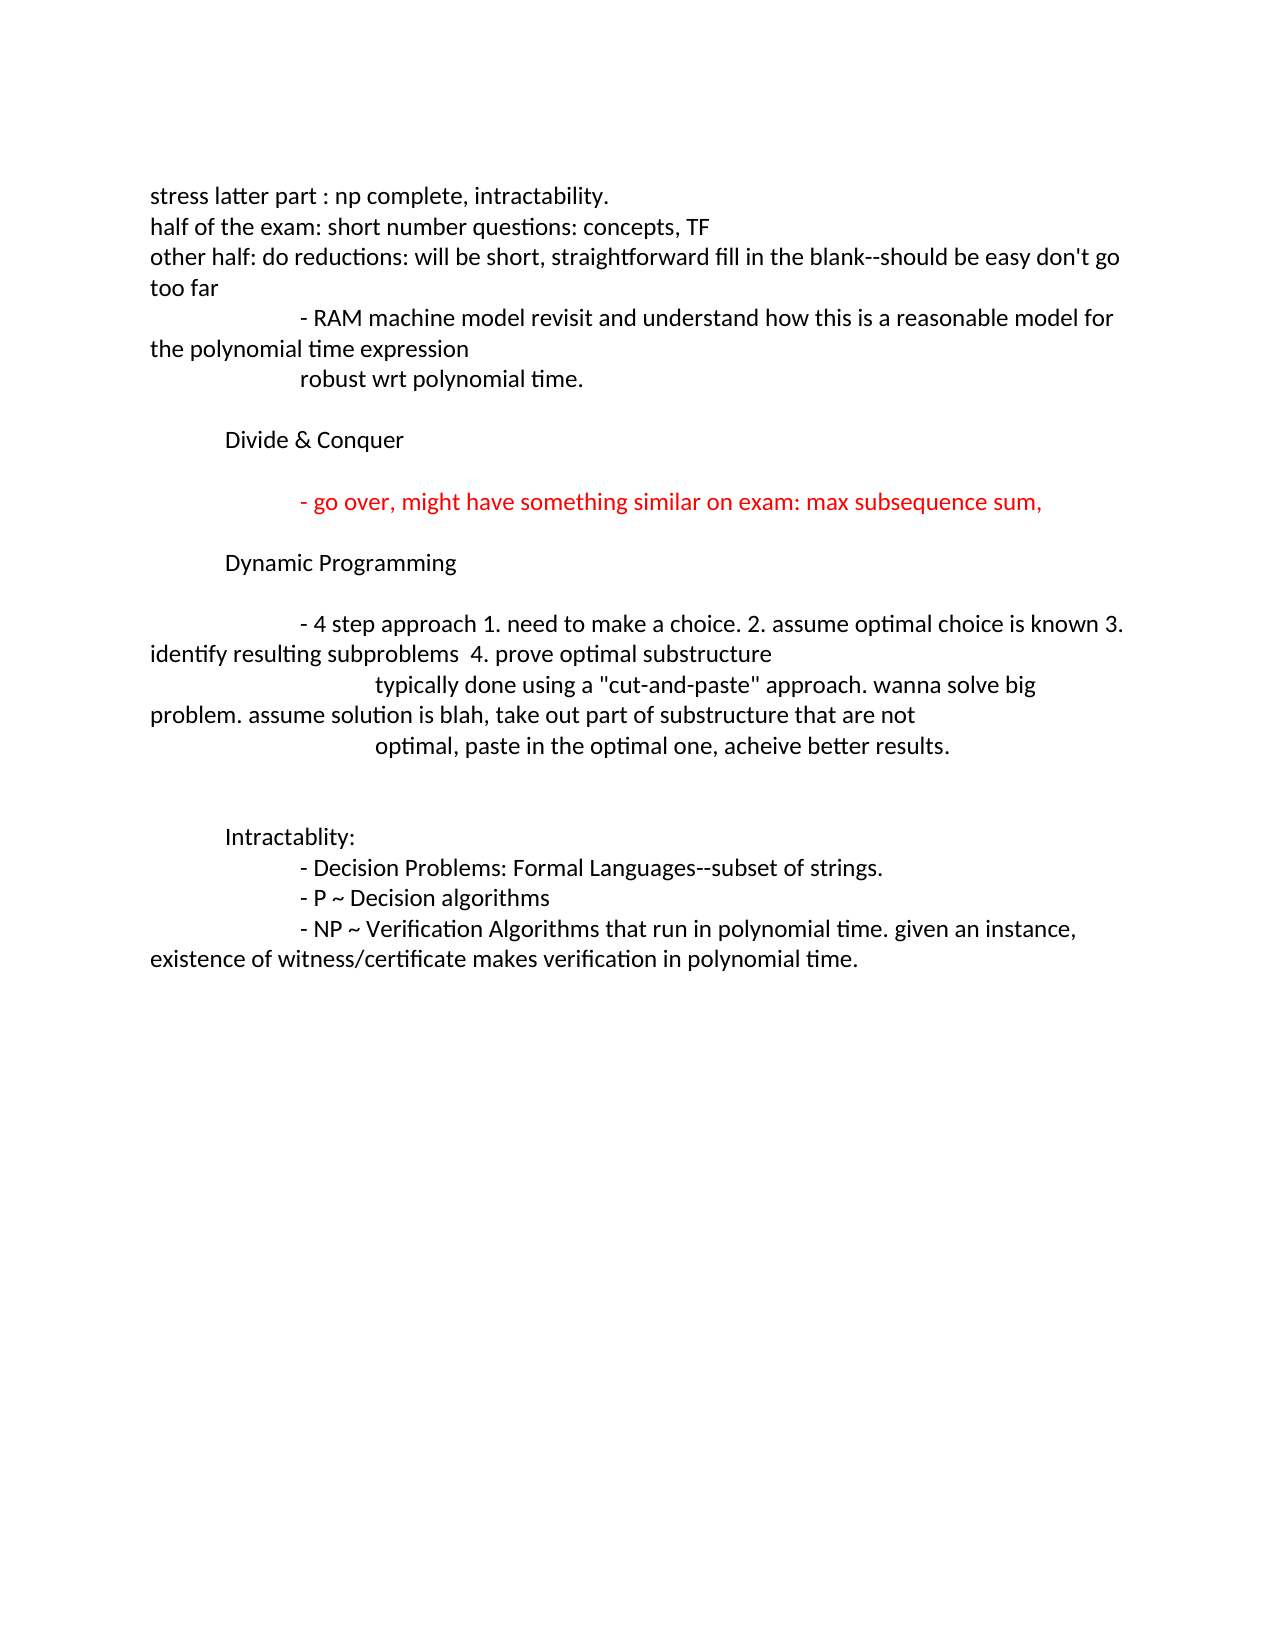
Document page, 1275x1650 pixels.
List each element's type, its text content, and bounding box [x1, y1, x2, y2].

text - go over, might have something similar on exam: max subsequence sum, [150, 486, 1125, 516]
text optimal, paste in the optimal one, acheive better results. [150, 730, 1125, 760]
text half of the exam: short number questions: concepts, TF [150, 211, 1125, 242]
text Intractablity: [150, 821, 1125, 852]
text robust wrt polynomial time. [150, 364, 1125, 394]
text Divide & Conquer [150, 425, 1125, 455]
text - P ~ Decision algorithms [150, 882, 1125, 913]
text other half: do reductions: will be short, straightforward fill in the blank--should be easy don't go too far [150, 242, 1125, 303]
text - 4 step approach 1. need to make a choice. 2. assume optimal choice is known 3. identify resulting subproblems 4. prove optimal substructure [150, 608, 1125, 669]
text Dynamic Programming [150, 547, 1125, 577]
text typically done using a "cut-and-paste" approach. wanna solve big problem. assume solution is blah, take out part of substructure that are not [150, 669, 1125, 730]
text stress latter part : np complete, intractability. [150, 181, 1125, 211]
text - Decision Problems: Formal Languages--subset of strings. [150, 852, 1125, 882]
text - NP ~ Verification Algorithms that run in polynomial time. given an instance, existence of witness/certificate makes verification in polynomial time. [150, 913, 1125, 974]
text - RAM machine model revisit and understand how this is a reasonable model for the polynomial time expression [150, 303, 1125, 364]
